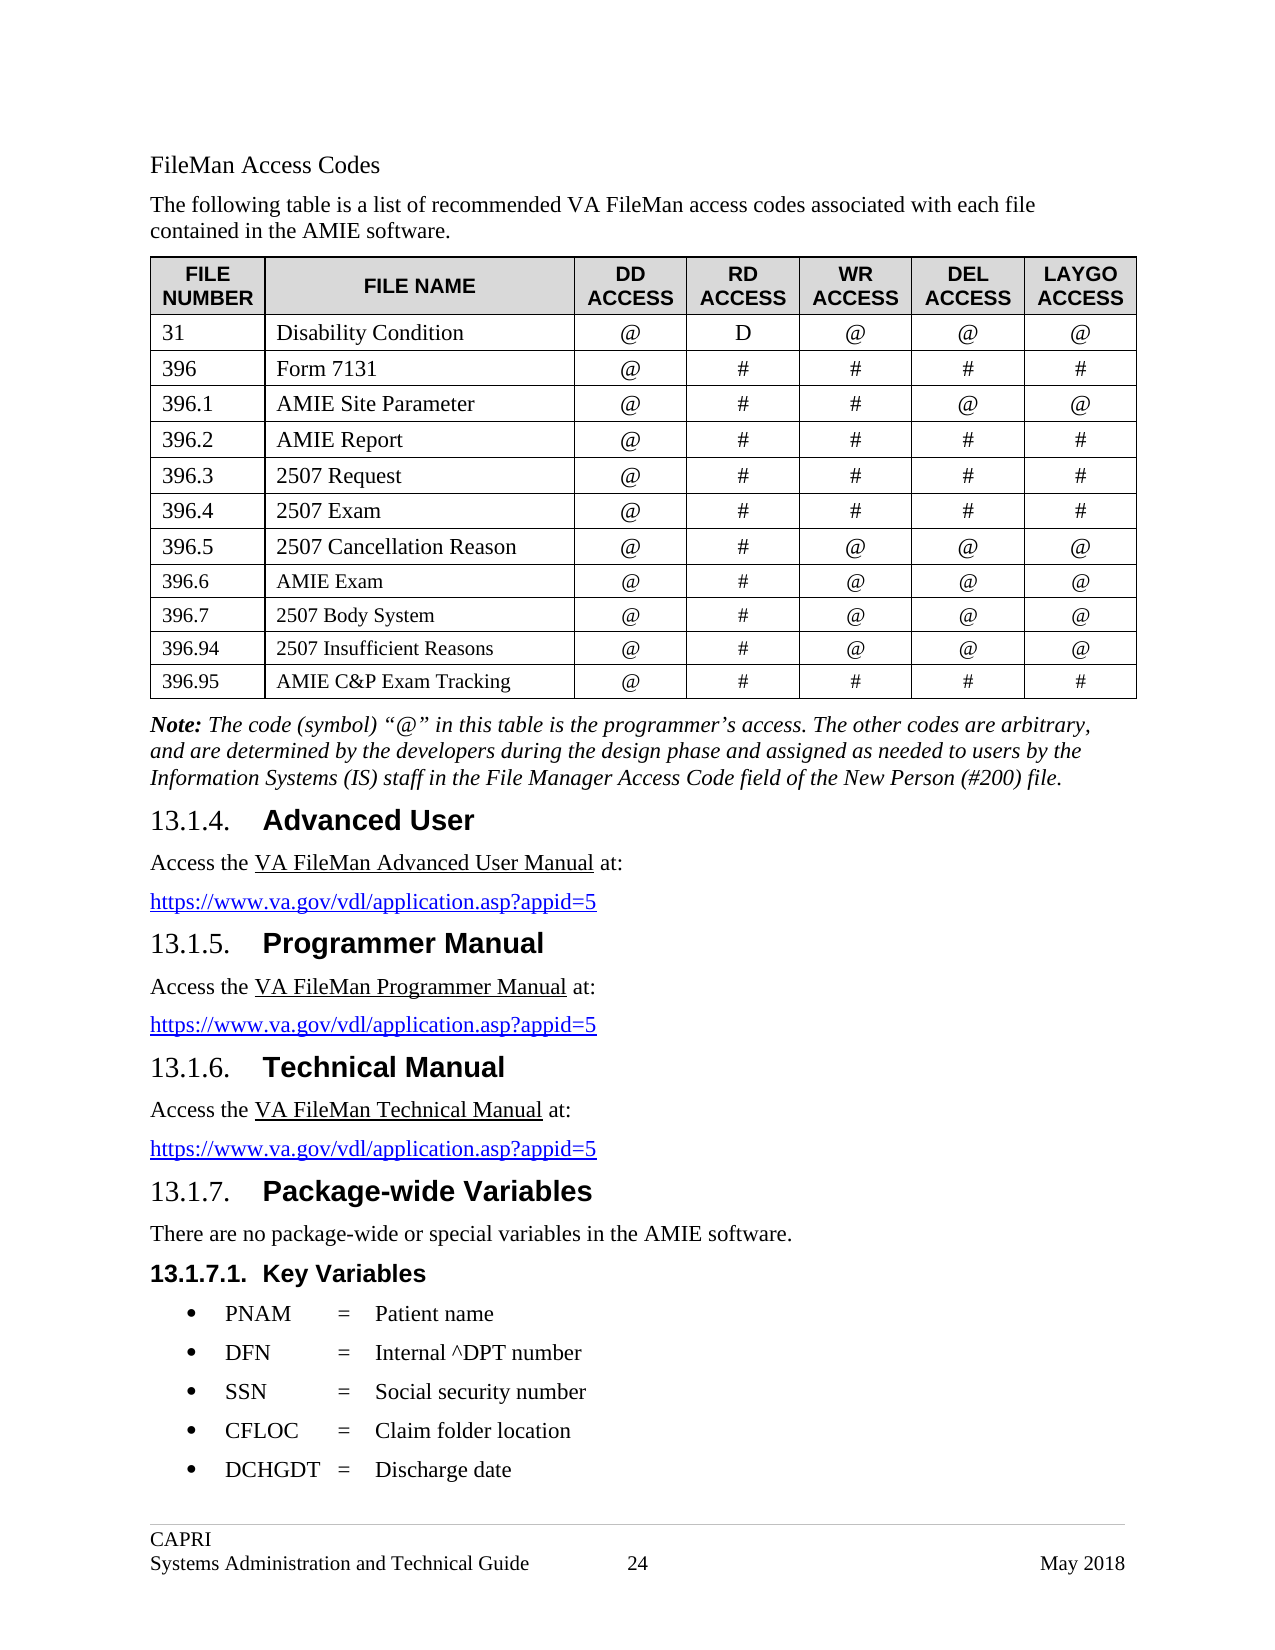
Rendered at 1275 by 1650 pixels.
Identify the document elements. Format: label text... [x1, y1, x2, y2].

table_cell @ [912, 565, 1024, 597]
table_cell @ [575, 458, 686, 492]
table_cell Form 7131 [266, 351, 574, 385]
list PNAM = Patient name [187, 1301, 1125, 1327]
table_cell # [687, 422, 799, 457]
table_cell # [912, 422, 1024, 457]
table_cell @ [800, 529, 911, 564]
table_cell # [912, 494, 1024, 528]
table_cell @ [912, 632, 1024, 664]
table_cell 396.4 [151, 494, 264, 528]
table_cell AMIE C&P Exam Tracking [266, 665, 574, 698]
text The following table is a list of recommended VA FileMan access codes associated with each file contained in the AMIE software. [150, 191, 1125, 244]
table_cell D [687, 315, 799, 349]
table_cell @ [1025, 632, 1136, 664]
table_cell @ [1025, 386, 1136, 421]
table_cell @ [912, 315, 1024, 349]
table_cell 2507 Exam [266, 494, 574, 528]
subtitle Key Variables [150, 1259, 1125, 1288]
table_cell 2507 Insufficient Reasons [266, 632, 574, 664]
text Access the VA FileMan Technical Manual at: [150, 1097, 1125, 1123]
table_cell 2507 Request [266, 458, 574, 492]
table_cell # [912, 665, 1024, 698]
table_cell @ [800, 632, 911, 664]
table_cell 396.7 [151, 598, 264, 631]
list DCHGDT = Discharge date [187, 1456, 1125, 1482]
table_cell # [912, 458, 1024, 492]
table_cell @ [575, 565, 686, 597]
table_cell 396 [151, 351, 264, 385]
table_cell # [912, 351, 1024, 385]
subtitle Technical Manual [150, 1050, 1125, 1084]
table_cell # [800, 494, 911, 528]
table_cell # [1025, 351, 1136, 385]
list DFN = Internal ^DPT number [187, 1339, 1125, 1366]
table_header FILE NUMBER [151, 258, 264, 314]
table_cell # [687, 665, 799, 698]
list SSN = Social security number [187, 1378, 1125, 1404]
subtitle Advanced User [150, 803, 1125, 836]
table_header RD ACCESS [687, 258, 799, 314]
table_header FILE NAME [266, 258, 574, 314]
table_cell AMIE Exam [266, 565, 574, 597]
table_cell @ [575, 386, 686, 421]
table_cell @ [1025, 315, 1136, 349]
table_cell # [687, 598, 799, 631]
table_cell # [800, 665, 911, 698]
subtitle Package-wide Variables [150, 1174, 1125, 1208]
table_cell 2507 Cancellation Reason [266, 529, 574, 564]
table_cell @ [912, 386, 1024, 421]
table_cell 396.3 [151, 458, 264, 492]
table_cell 396.6 [151, 565, 264, 597]
table_cell @ [575, 632, 686, 664]
table_cell @ [1025, 598, 1136, 631]
table_cell @ [575, 665, 686, 698]
table_cell AMIE Report [266, 422, 574, 457]
table_cell @ [575, 422, 686, 457]
table_cell # [1025, 422, 1136, 457]
table_cell # [1025, 494, 1136, 528]
table_cell # [687, 529, 799, 564]
table_cell @ [800, 315, 911, 349]
text Access the VA FileMan Advanced User Manual at: [150, 849, 1125, 875]
table_cell # [687, 386, 799, 421]
text Access the VA FileMan Programmer Manual at: [150, 973, 1125, 999]
table_cell 396.95 [151, 665, 264, 698]
table_header LAYGO ACCESS [1025, 258, 1136, 314]
table_cell # [800, 422, 911, 457]
table_header DEL ACCESS [912, 258, 1024, 314]
text https://www.va.gov/vdl/application.asp?appid=5 [150, 888, 1125, 914]
table_header WR ACCESS [800, 258, 911, 314]
table_cell @ [800, 598, 911, 631]
table_cell AMIE Site Parameter [266, 386, 574, 421]
table_cell # [800, 351, 911, 385]
table_header DD ACCESS [575, 258, 686, 314]
table_cell 396.5 [151, 529, 264, 564]
table_cell @ [575, 529, 686, 564]
table_cell @ [800, 565, 911, 597]
table_cell @ [1025, 529, 1136, 564]
table_cell @ [575, 315, 686, 349]
table_cell # [800, 458, 911, 492]
list CFLOC = Claim folder location [187, 1417, 1125, 1443]
table_cell @ [912, 598, 1024, 631]
table_cell 396.2 [151, 422, 264, 457]
table_cell 396.1 [151, 386, 264, 421]
table_cell # [687, 565, 799, 597]
table_cell # [687, 494, 799, 528]
table_cell @ [912, 529, 1024, 564]
text There are no package-wide or special variables in the AMIE software. [150, 1220, 1125, 1247]
table_cell # [687, 632, 799, 664]
text https://www.va.gov/vdl/application.asp?appid=5 [150, 1012, 1125, 1038]
table_cell Disability Condition [266, 315, 574, 349]
table_cell @ [575, 351, 686, 385]
table_cell # [1025, 458, 1136, 492]
table_cell @ [575, 494, 686, 528]
table_cell @ [575, 598, 686, 631]
table_cell 396.94 [151, 632, 264, 664]
subtitle Programmer Manual [150, 927, 1125, 960]
text Access the VA FileMan Getting Started User Manual at: https://www.va.gov/vdl/application.asp?appid=5 FileMan Access Codes [150, 150, 1125, 179]
table_cell # [800, 386, 911, 421]
table_cell # [1025, 665, 1136, 698]
table_cell # [687, 458, 799, 492]
table_cell 31 [151, 315, 264, 349]
table_cell 2507 Body System [266, 598, 574, 631]
text https://www.va.gov/vdl/application.asp?appid=5 [150, 1135, 1125, 1162]
table_cell # [687, 351, 799, 385]
table_cell @ [1025, 565, 1136, 597]
text Note: The code (symbol) “@” in this table is the programmer’s access. The other codes are arbitrary, and are determined by the developers during the design phase and assigned as needed to users by the Information Systems (IS) staff in the File Manager Access Code field of the New Person (#200) file. [150, 711, 1125, 790]
